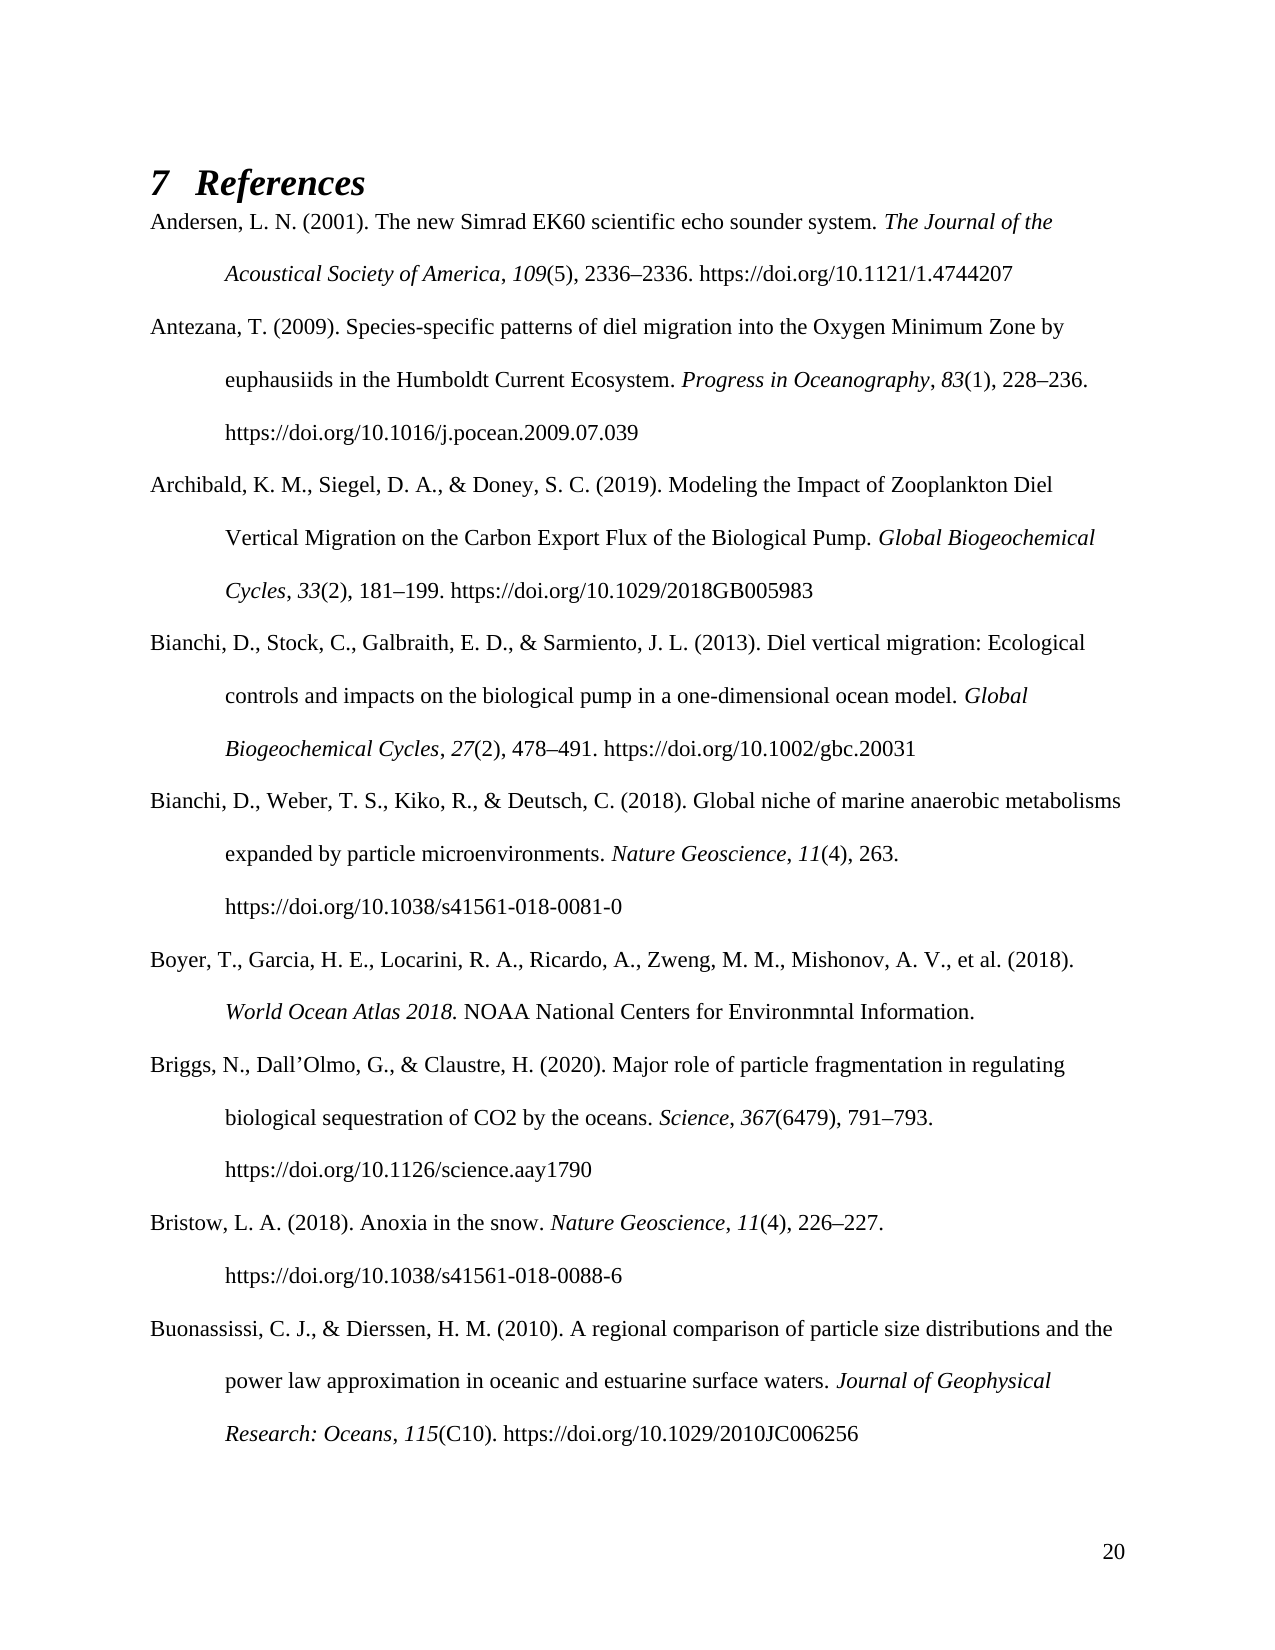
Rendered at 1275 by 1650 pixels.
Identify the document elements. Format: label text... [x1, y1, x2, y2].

text Antezana, T. (2009). Species-specific patterns of diel migration into the Oxygen Minimum Zone by euphausiids in the Humboldt Current Ecosystem. Progress in Oceanography, 83(1), 228–236. https://doi.org/10.1016/j.pocean.2009.07.039 [150, 313, 1125, 445]
text Andersen, L. N. (2001). The new Simrad EK60 scientific echo sounder system. The Journal of the Acoustical Society of America, 109(5), 2336–2336. https://doi.org/10.1121/1.4744207 [150, 208, 1125, 287]
text Buonassissi, C. J., & Dierssen, H. M. (2010). A regional comparison of particle size distributions and the power law approximation in oceanic and estuarine surface waters. Journal of Geophysical Research: Oceans, 115(C10). https://doi.org/10.1029/2010JC006256 [150, 1314, 1125, 1446]
text Bianchi, D., Stock, C., Galbraith, E. D., & Sarmiento, J. L. (2013). Diel vertical migration: Ecological controls and impacts on the biological pump in a one-dimensional ocean model. Global Biogeochemical Cycles, 27(2), 478–491. https://doi.org/10.1002/gbc.20031 [150, 629, 1125, 761]
text Boyer, T., Garcia, H. E., Locarini, R. A., Ricardo, A., Zweng, M. M., Mishonov, A. V., et al. (2018). World Ocean Atlas 2018. NOAA National Centers for Environmntal Information. [150, 946, 1125, 1025]
text Briggs, N., Dall’Olmo, G., & Claustre, H. (2020). Major role of particle fragmentation in regulating biological sequestration of CO2 by the oceans. Science, 367(6479), 791–793. https://doi.org/10.1126/science.aay1790 [150, 1051, 1125, 1183]
text Bristow, L. A. (2018). Anoxia in the snow. Nature Geoscience, 11(4), 226–227. https://doi.org/10.1038/s41561-018-0088-6 [150, 1209, 1125, 1288]
text Archibald, K. M., Siegel, D. A., & Doney, S. C. (2019). Modeling the Impact of Zooplankton Diel Vertical Migration on the Carbon Export Flux of the Biological Pump. Global Biogeochemical Cycles, 33(2), 181–199. https://doi.org/10.1029/2018GB005983 [150, 471, 1125, 603]
text Bianchi, D., Weber, T. S., Kiko, R., & Deutsch, C. (2018). Global niche of marine anaerobic metabolisms expanded by particle microenvironments. Nature Geoscience, 11(4), 263. https://doi.org/10.1038/s41561-018-0081-0 [150, 787, 1125, 919]
subtitle References [150, 160, 1125, 203]
